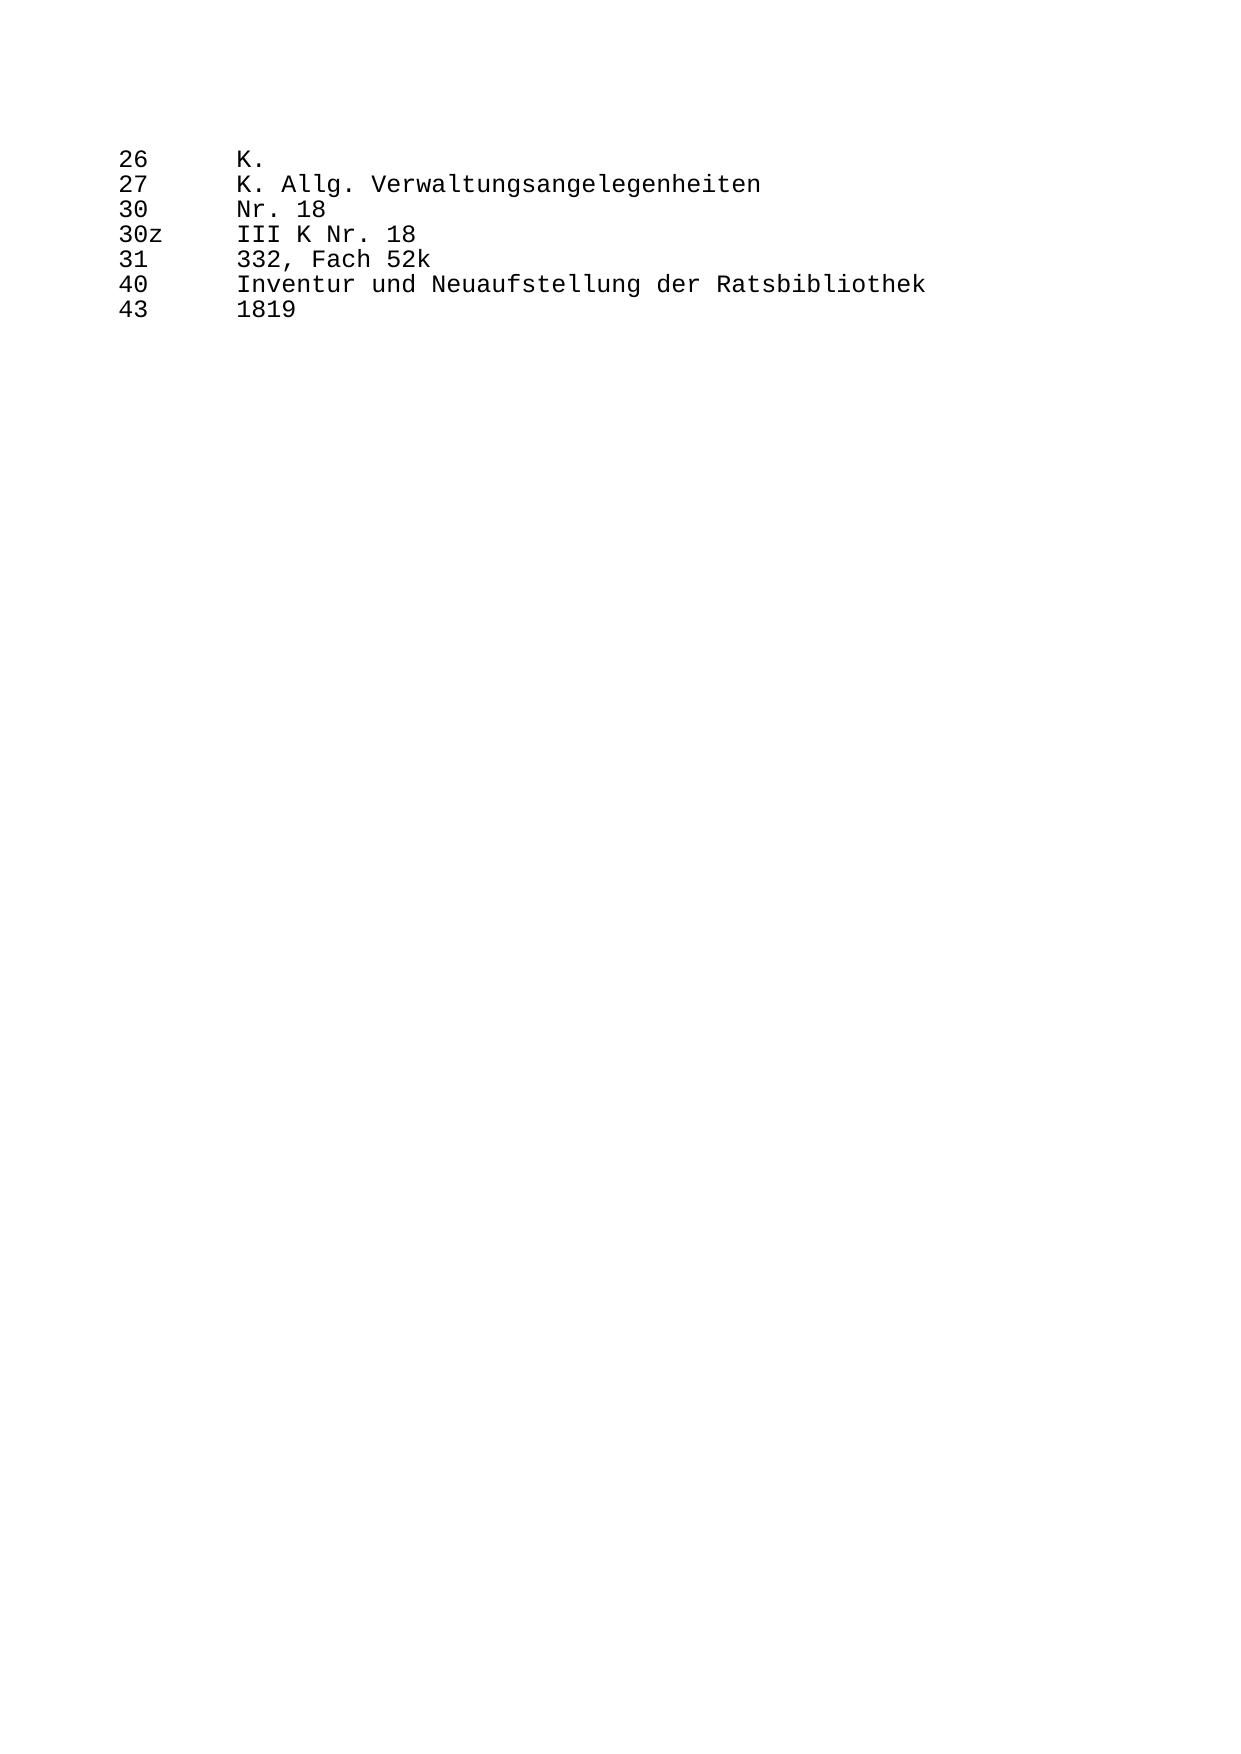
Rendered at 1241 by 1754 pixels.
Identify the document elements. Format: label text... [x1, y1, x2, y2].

text 26 K. [118, 148, 1122, 173]
text 30z III K Nr. 18 [118, 223, 1122, 248]
text 43 1819 [118, 298, 1122, 323]
text 27 K. Allg. Verwaltungsangelegenheiten [118, 173, 1122, 198]
text 30 Nr. 18 [118, 198, 1122, 223]
text 40 Inventur und Neuaufstellung der k[1{Ratsbibliothek} 2{<Halle>}]k [118, 273, 1122, 298]
text 31 332, Fach 52k [118, 248, 1122, 273]
